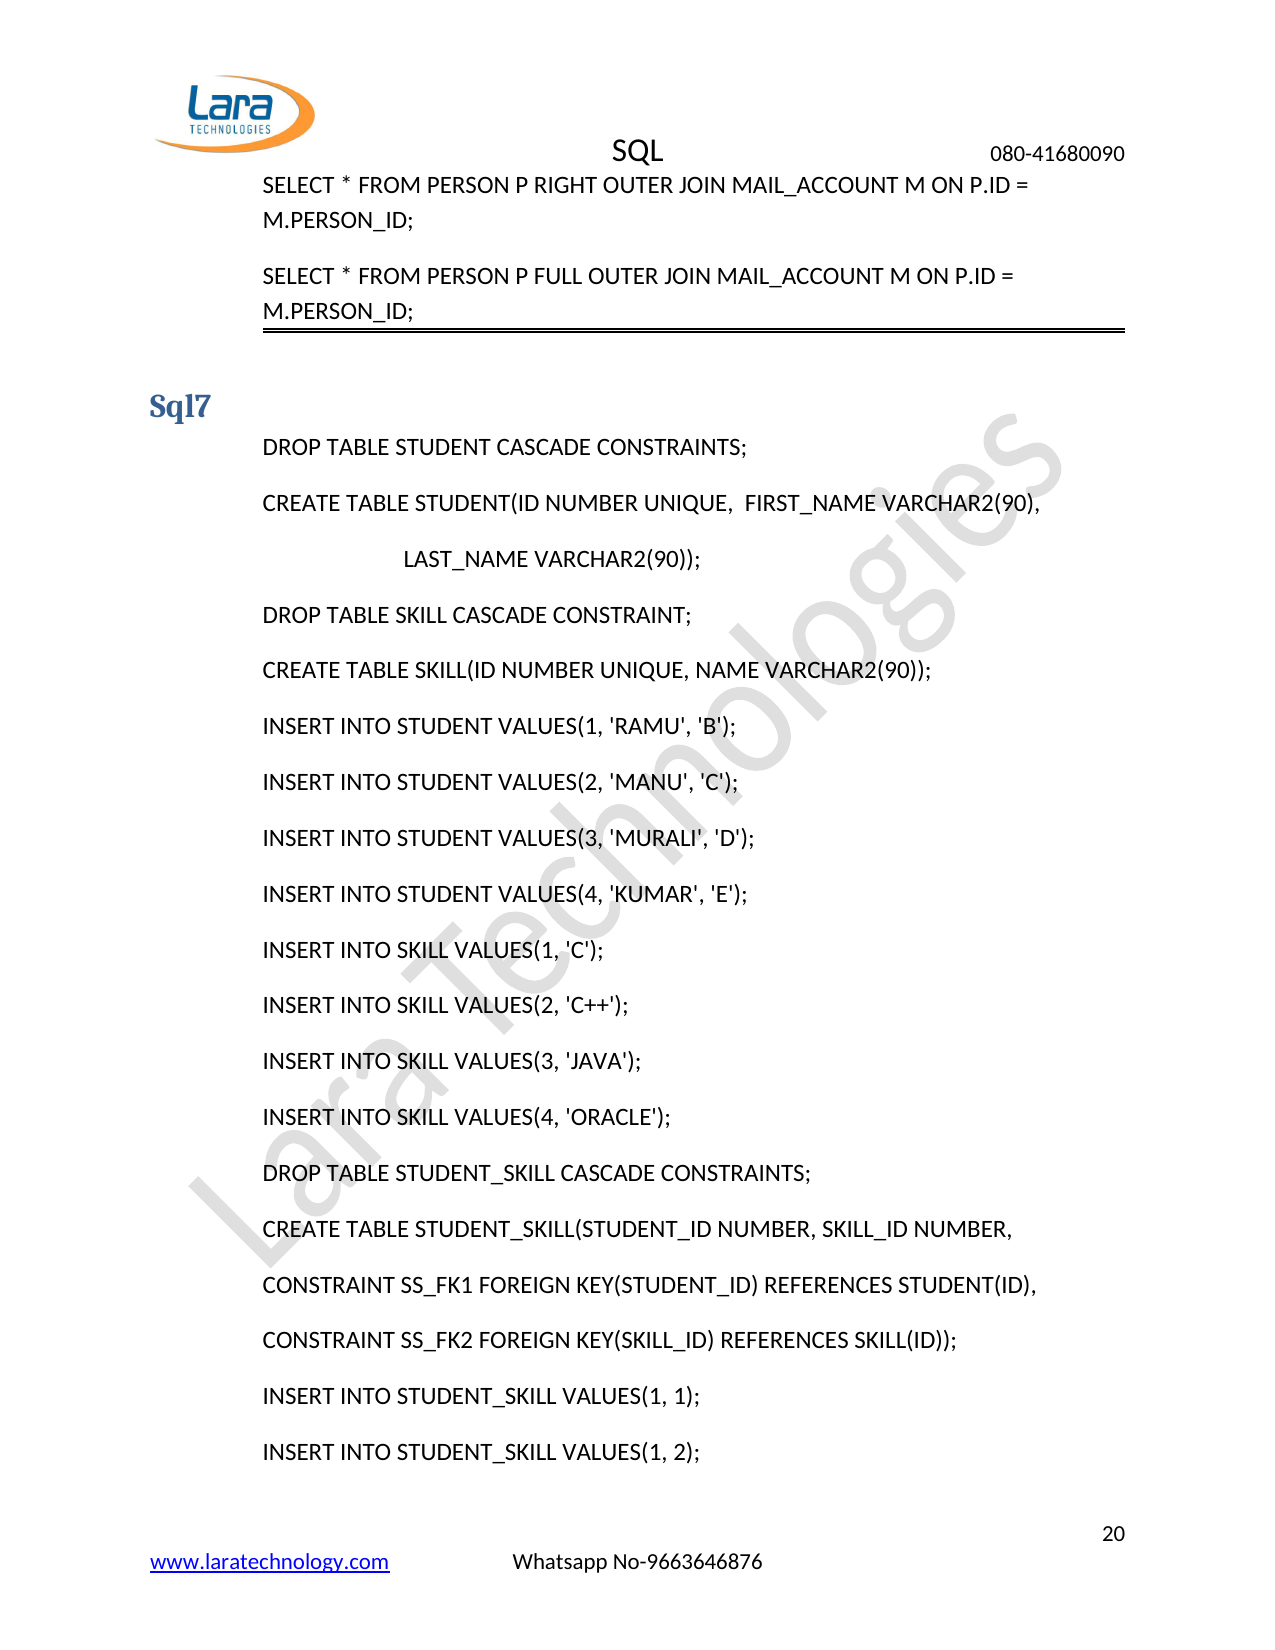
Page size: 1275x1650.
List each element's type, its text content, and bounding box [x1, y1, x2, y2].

text INSERT INTO STUDENT VALUES(4, 'KUMAR', 'E'); [262, 878, 1125, 908]
text INSERT INTO SKILL VALUES(1, 'C'); [262, 934, 1125, 964]
text LAST_NAME VARCHAR2(90)); [262, 543, 1125, 573]
text SELECT * FROM PERSON P RIGHT OUTER JOIN MAIL_ACCOUNT M ON P.ID = M.PERSON_ID; [262, 170, 1125, 235]
text INSERT INTO SKILL VALUES(3, 'JAVA'); [262, 1046, 1125, 1076]
text INSERT INTO STUDENT_SKILL VALUES(1, 1); [262, 1381, 1125, 1411]
picture [150, 75, 319, 162]
text INSERT INTO STUDENT VALUES(3, 'MURALI', 'D'); [262, 822, 1125, 853]
subtitle Sql7 [150, 387, 1125, 426]
text INSERT INTO SKILL VALUES(4, 'ORACLE'); [262, 1101, 1125, 1132]
text DROP TABLE STUDENT CASCADE CONSTRAINTS; [262, 431, 1125, 462]
text DROP TABLE SKILL CASCADE CONSTRAINT; [262, 599, 1125, 629]
text INSERT INTO STUDENT_SKILL VALUES(1, 2); [262, 1436, 1125, 1467]
text CONSTRAINT SS_FK1 FOREIGN KEY(STUDENT_ID) REFERENCES STUDENT(ID), [262, 1269, 1125, 1299]
text CREATE TABLE SKILL(ID NUMBER UNIQUE, NAME VARCHAR2(90)); [262, 655, 1125, 685]
text DROP TABLE STUDENT_SKILL CASCADE CONSTRAINTS; [262, 1157, 1125, 1188]
text SELECT * FROM PERSON P FULL OUTER JOIN MAIL_ACCOUNT M ON P.ID = M.PERSON_ID; [262, 261, 1125, 333]
text CREATE TABLE STUDENT_SKILL(STUDENT_ID NUMBER, SKILL_ID NUMBER, [262, 1213, 1125, 1243]
text CREATE TABLE STUDENT(ID NUMBER UNIQUE, FIRST_NAME VARCHAR2(90), [262, 487, 1125, 518]
text INSERT INTO STUDENT VALUES(1, 'RAMU', 'B'); [262, 711, 1125, 741]
text INSERT INTO SKILL VALUES(2, 'C++'); [262, 990, 1125, 1020]
text INSERT INTO STUDENT VALUES(2, 'MANU', 'C'); [262, 766, 1125, 797]
text CONSTRAINT SS_FK2 FOREIGN KEY(SKILL_ID) REFERENCES SKILL(ID)); [262, 1325, 1125, 1355]
